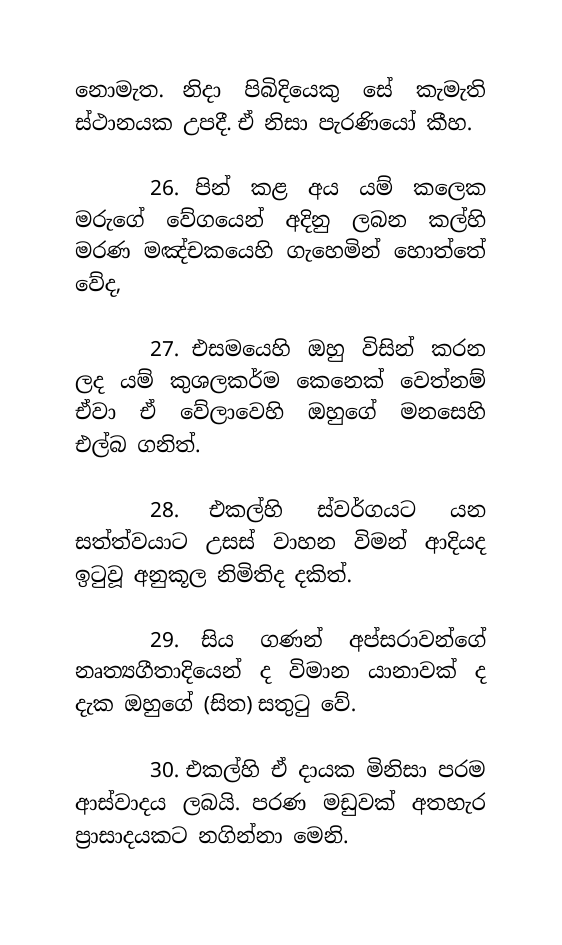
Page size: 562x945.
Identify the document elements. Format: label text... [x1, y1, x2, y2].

text 30. එකල්හි ඒ දායක මිනිසා පරම ආස්වාදය ලබයි. පරණ මඩුවක් අතහැර ප්‍රාසාදයකට නගින්නා මෙනි. [75, 755, 486, 850]
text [75, 75, 486, 137]
text 27. එසමයෙහි ඔහු විසින් කරන ලද යම් කුශලකර්ම කෙනෙක් වෙත්නම් ඒවා ඒ වේලාවෙහි ඔහුගේ මනසෙහි එල්බ ගනිත්. [75, 334, 486, 459]
text 26. පින් කළ අය යම් කලෙක මරුගේ වේගයෙන් අදිනු ලබන කල්හි මරණ මඤ්චකයෙහි ගැහෙමින් හොත්තේ වේද, [75, 173, 486, 298]
text 29. සිය ගණන් අප්සරාවන්ගේ නෘත්‍යගීතාදියෙන් ද විමාන යානාවක් ද දැක ඔහුගේ (සිත) සතුටු වේ. [75, 625, 486, 718]
text 28. එකල්හි ස්වර්ගයට යන සත්ත්වයාට උසස් වාහන විමන් ආදියද ඉටුවූ අනුකූල නිමිතිද දකිත්. [75, 496, 486, 588]
